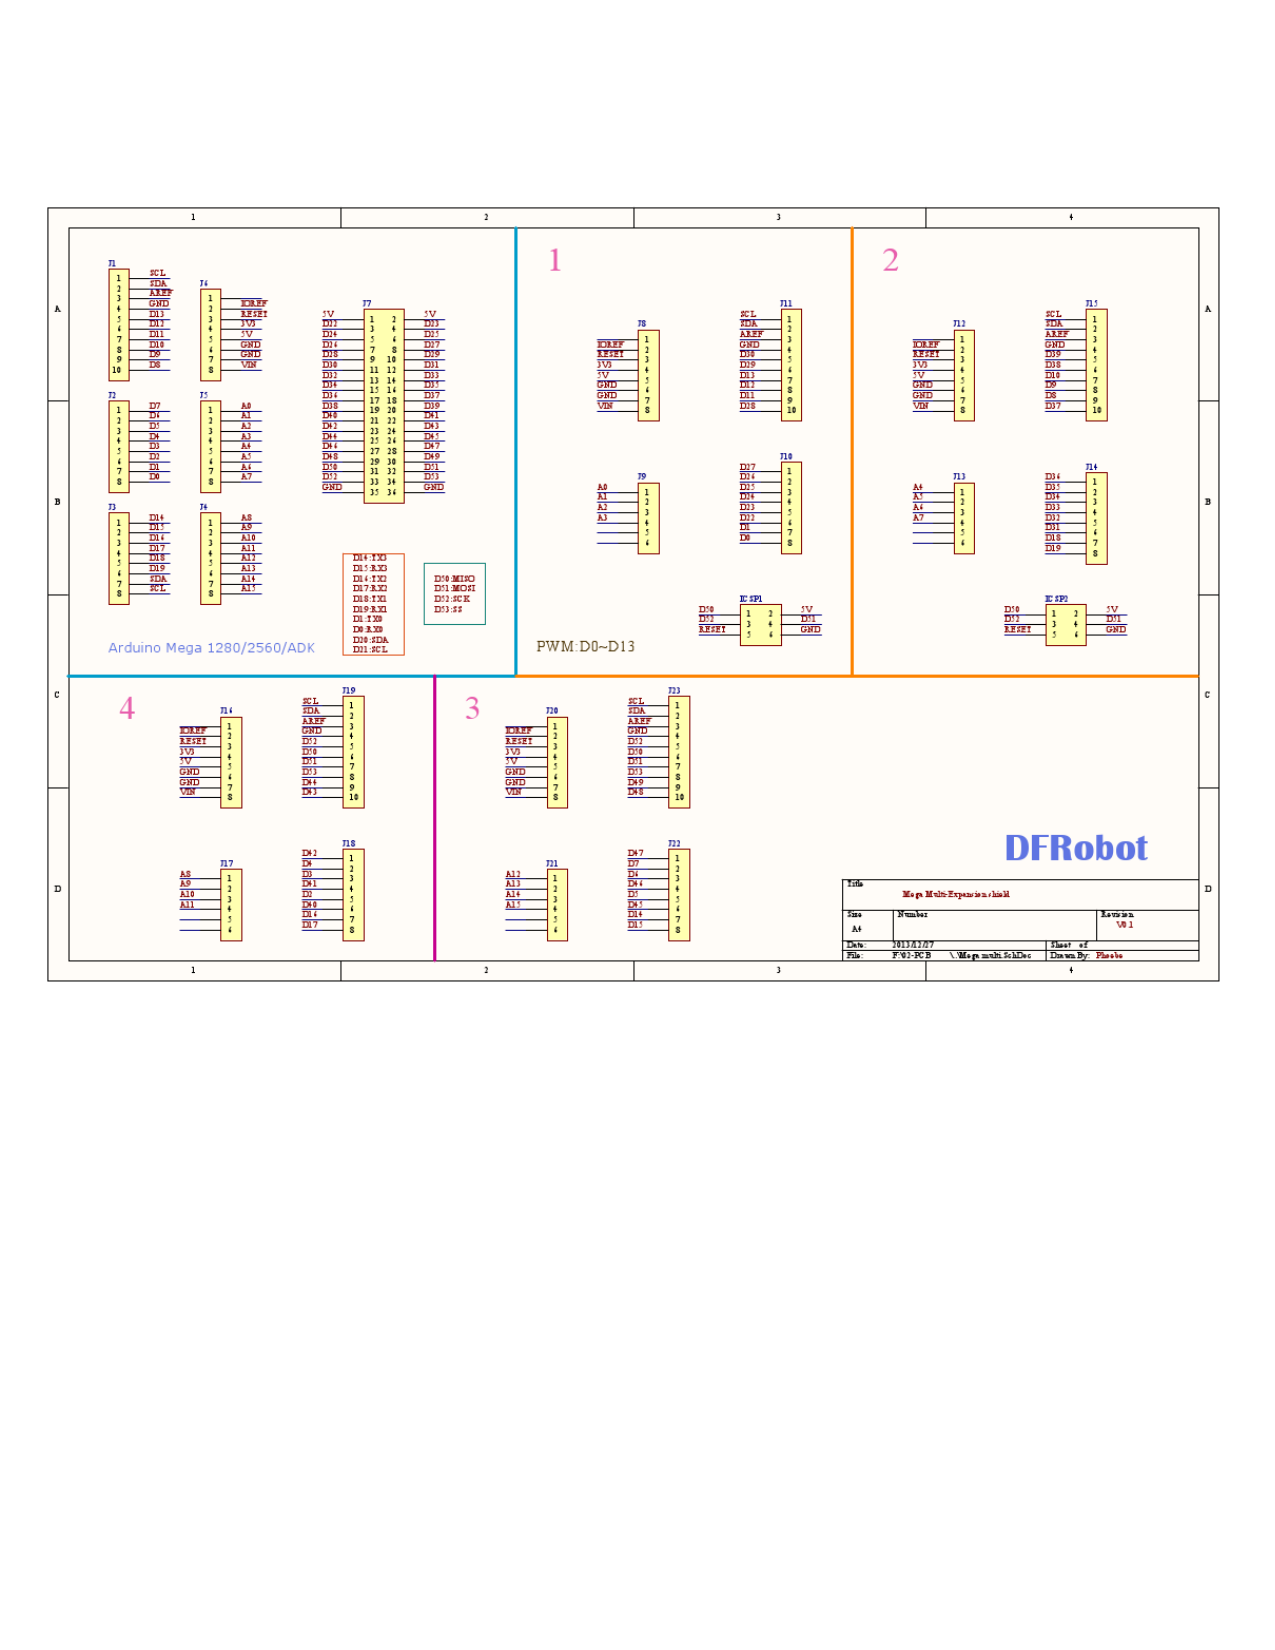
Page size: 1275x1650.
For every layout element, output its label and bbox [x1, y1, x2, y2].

picture [39, 180, 1229, 1010]
